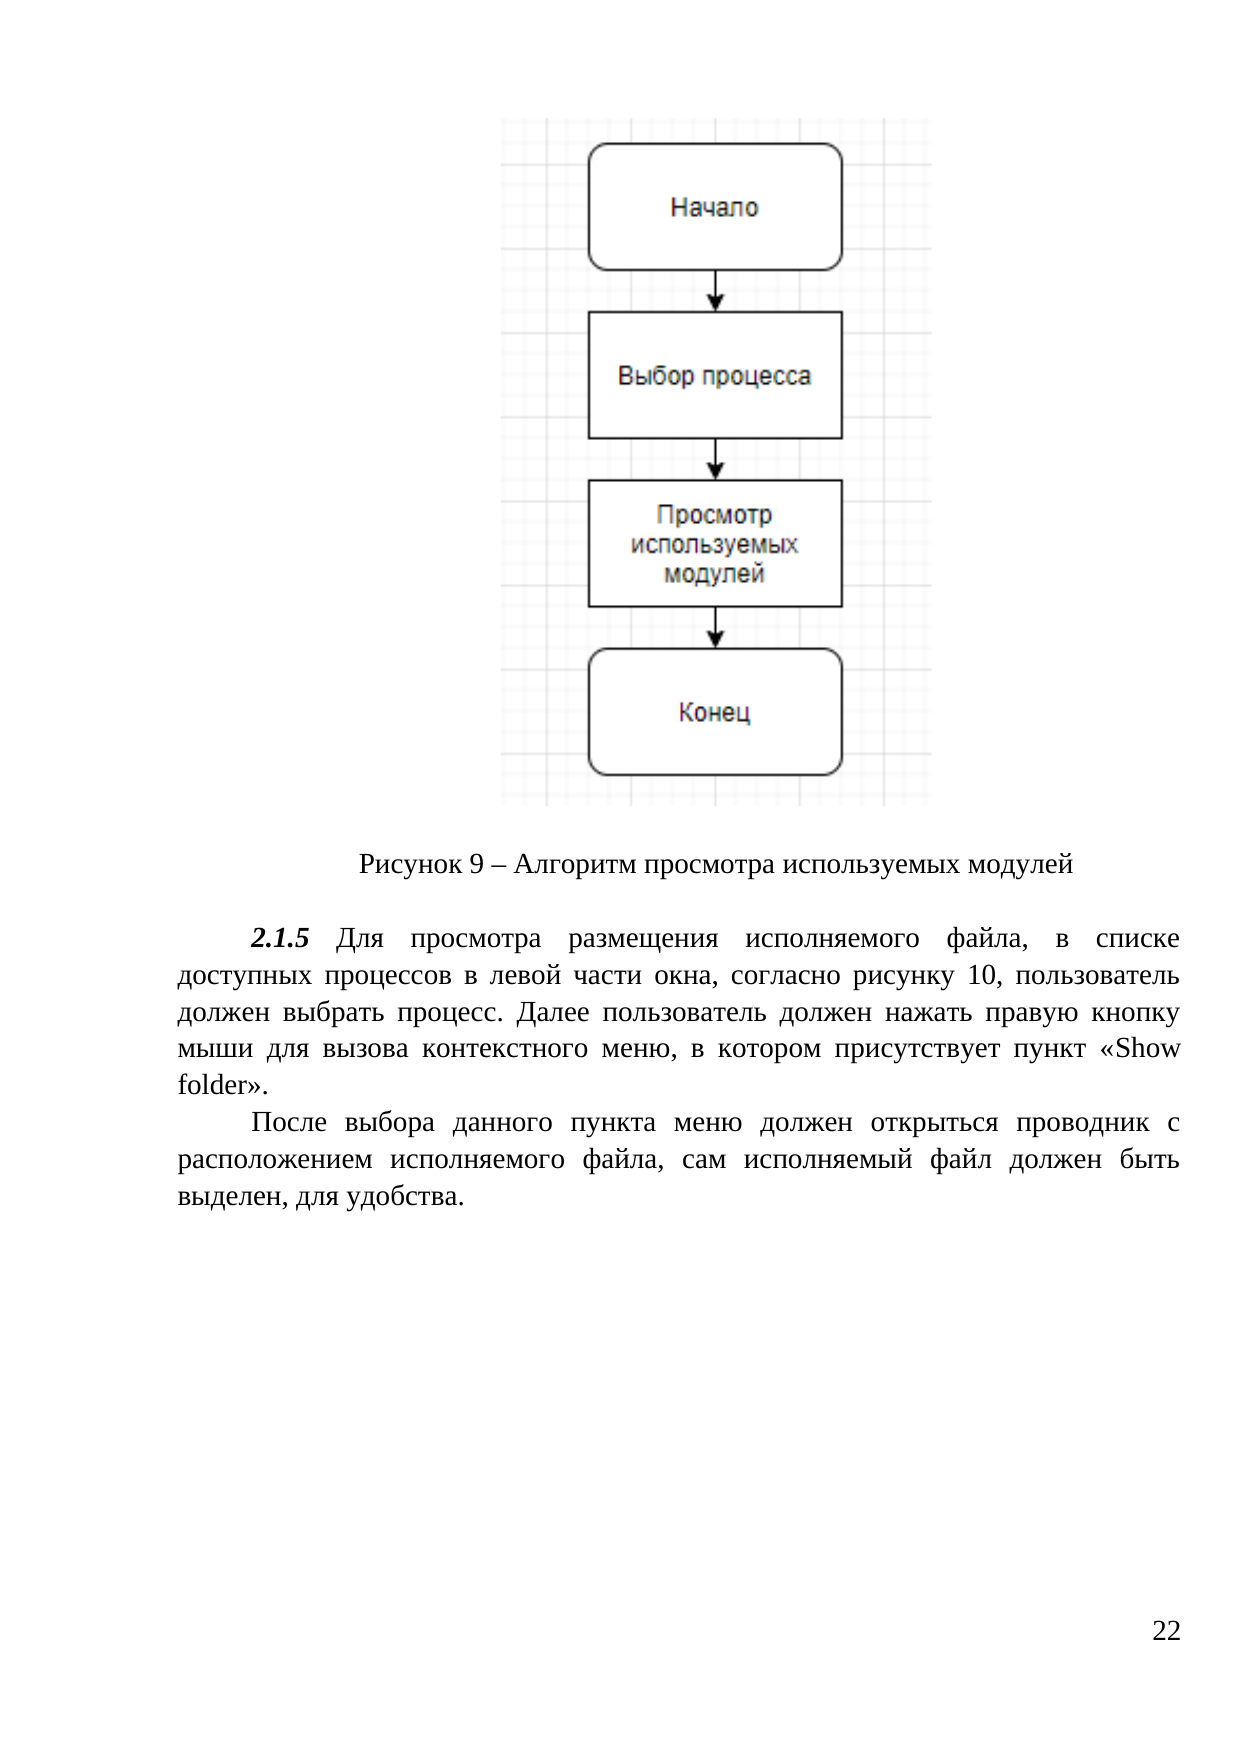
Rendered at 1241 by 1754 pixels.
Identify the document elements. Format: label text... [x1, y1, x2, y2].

text Рисунок 9 – Алгоритм просмотра используемых модулей [177, 846, 1181, 880]
text После выбора данного пункта меню должен открыться проводник с расположением исполняемого файла, сам исполняемый файл должен быть выделен, для удобства. [177, 1104, 1181, 1212]
text 2.1.5 Для просмотра размещения исполняемого файла, в списке доступных процессов в левой части окна, согласно рисунку 10, пользователь должен выбрать процесс. Далее пользователь должен нажать правую кнопку мыши для вызова контекстного меню, в котором присутствует пункт «Show folder». [177, 920, 1181, 1101]
picture [500, 118, 932, 806]
